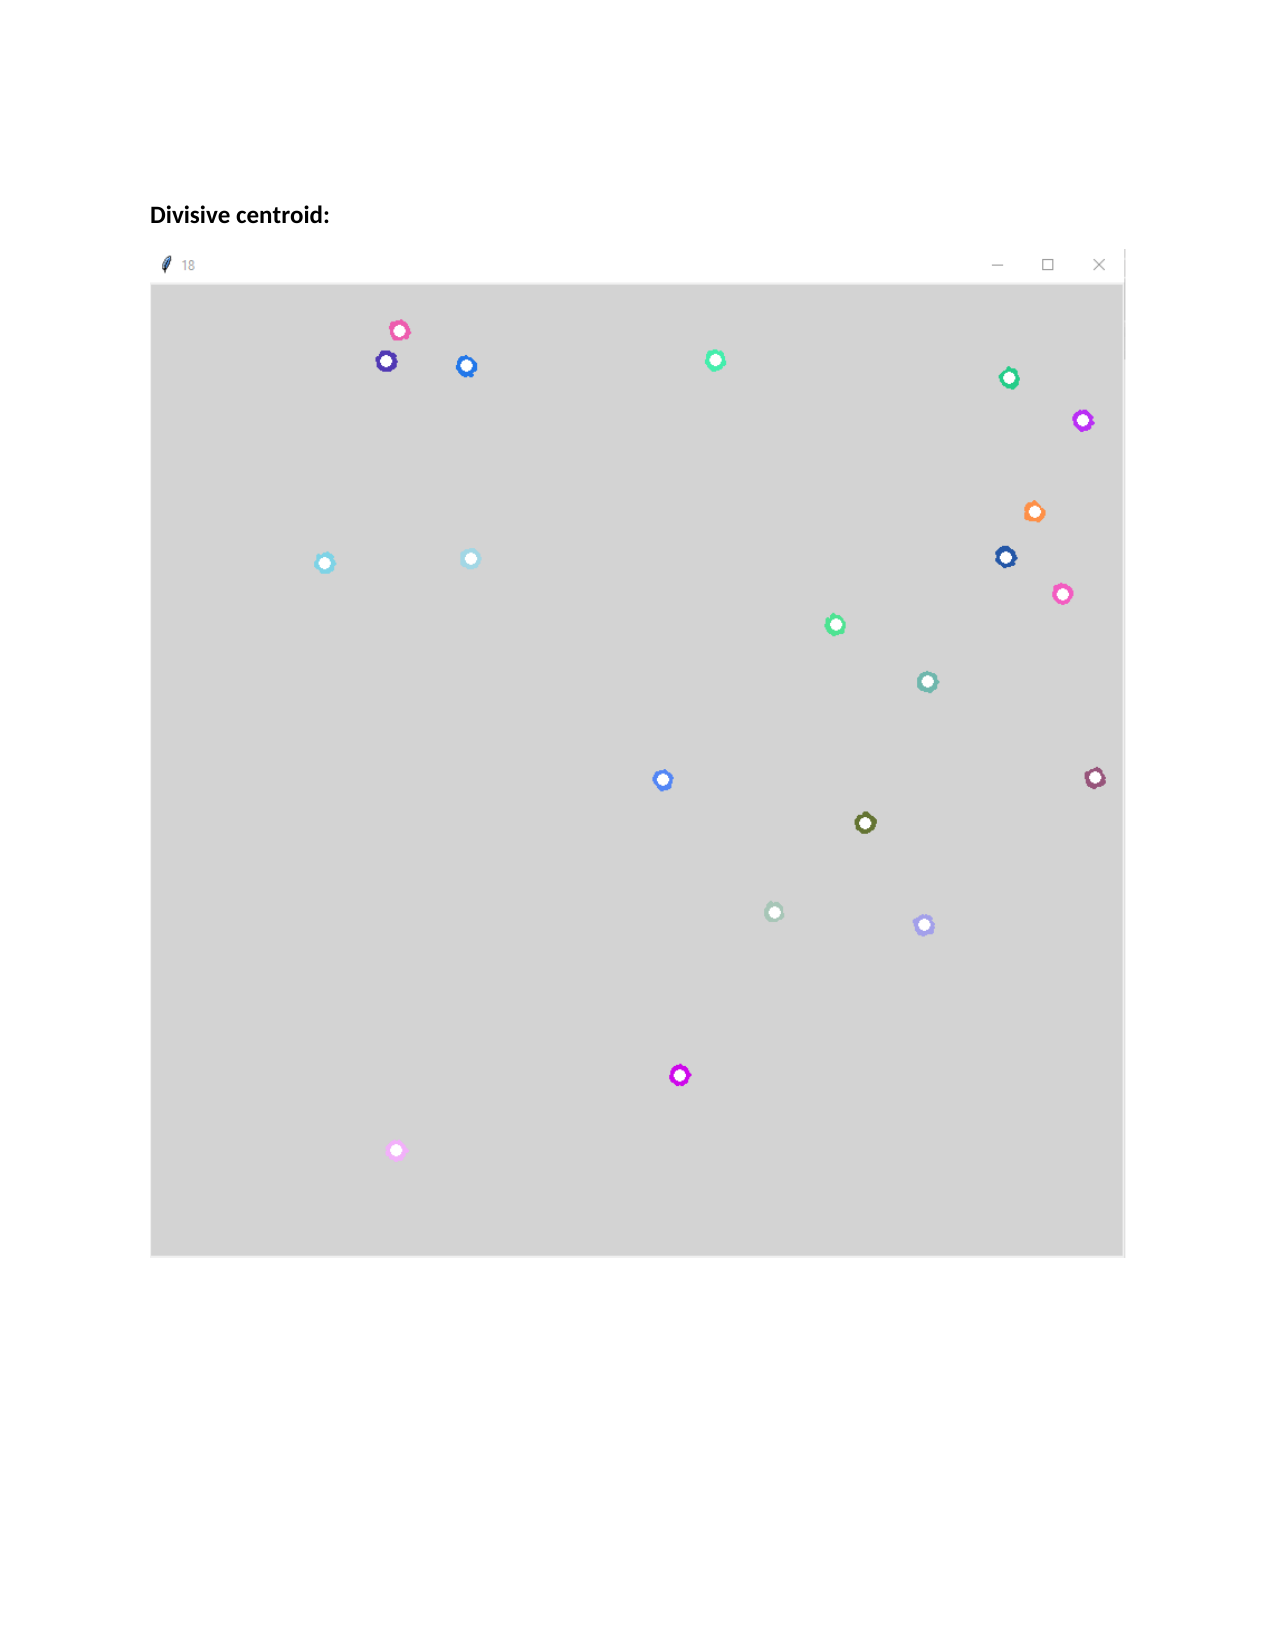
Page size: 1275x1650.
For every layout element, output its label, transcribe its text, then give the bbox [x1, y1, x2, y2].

text Divisive centroid: [150, 199, 1125, 230]
picture [150, 249, 1125, 1258]
